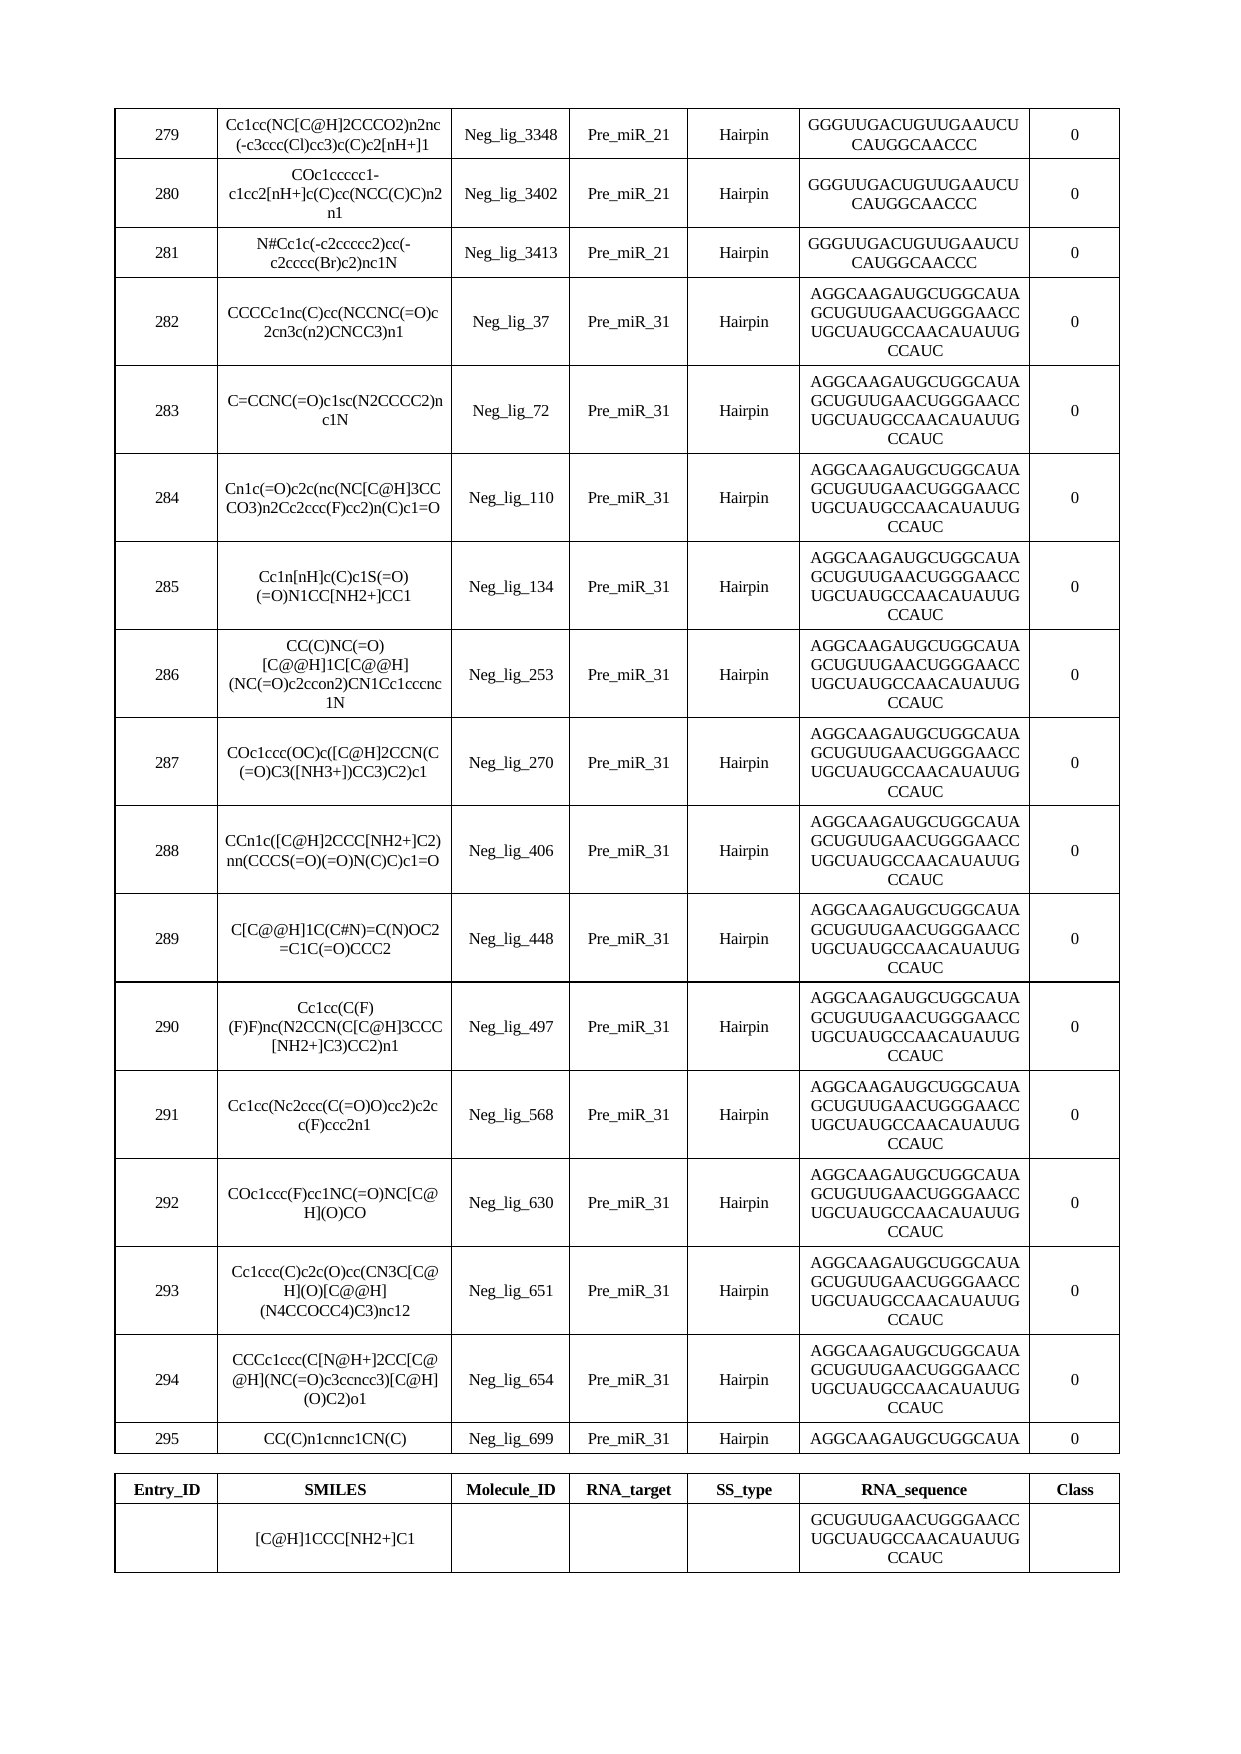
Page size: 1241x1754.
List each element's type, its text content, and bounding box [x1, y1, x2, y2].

table_cell AGGCAAGAUGCUGGCAUA GCUGUUGAACUGGGAACC UGCUAUGCCAACAUAUUG CCAUC [800, 542, 1029, 629]
table_header SMILES [218, 1474, 451, 1503]
table_cell 0 [1030, 159, 1119, 227]
table_cell 0 [1030, 806, 1119, 893]
table_cell 0 [1030, 1335, 1119, 1422]
table_cell Hairpin [688, 228, 799, 277]
table_cell Neg_lig_699 [452, 1423, 569, 1452]
table_cell Cc1ccc(C)c2c(O)cc(CN3C[C@ H](O)[C@@H] (N4CCOCC4)C3)nc12 [218, 1247, 451, 1334]
table_cell 0 [1030, 542, 1119, 629]
table_cell Pre_miR_31 [570, 630, 687, 717]
table_cell 0 [1030, 1423, 1119, 1452]
table_cell Neg_lig_448 [452, 894, 569, 981]
table_cell 0 [1030, 228, 1119, 277]
table_cell Cn1c(=O)c2c(nc(NC[C@H]3CC CO3)n2Cc2ccc(F)cc2)n(C)c1=O [218, 454, 451, 541]
table_cell 287 [116, 718, 217, 805]
table_header RNA_target [570, 1474, 687, 1503]
table_cell Hairpin [688, 894, 799, 981]
table_cell Hairpin [688, 806, 799, 893]
table_cell Pre_miR_31 [570, 983, 687, 1069]
table_cell Neg_lig_253 [452, 630, 569, 717]
table_cell 294 [116, 1335, 217, 1422]
table_cell GGGUUGACUGUUGAAUCU CAUGGCAACCC [800, 159, 1029, 227]
table_cell AGGCAAGAUGCUGGCAUA GCUGUUGAACUGGGAACC UGCUAUGCCAACAUAUUG CCAUC [800, 718, 1029, 805]
table_cell Hairpin [688, 718, 799, 805]
table_header Molecule_ID [452, 1474, 569, 1503]
table_cell Pre_miR_21 [570, 109, 687, 158]
table_cell COc1ccc(OC)c([C@H]2CCN(C (=O)C3([NH3+])CC3)C2)c1 [218, 718, 451, 805]
table_cell Pre_miR_31 [570, 806, 687, 893]
table_cell CCn1c([C@H]2CCC[NH2+]C2) nn(CCCS(=O)(=O)N(C)C)c1=O [218, 806, 451, 893]
table_header RNA_sequence [800, 1474, 1029, 1503]
table_cell CC(C)n1cnnc1CN(C) [218, 1423, 451, 1452]
table_cell Pre_miR_21 [570, 159, 687, 227]
table_cell 0 [1030, 894, 1119, 981]
table_cell AGGCAAGAUGCUGGCAUA GCUGUUGAACUGGGAACC UGCUAUGCCAACAUAUUG CCAUC [800, 278, 1029, 365]
table_cell Neg_lig_110 [452, 454, 569, 541]
table_cell Neg_lig_37 [452, 278, 569, 365]
table_header Class [1030, 1474, 1119, 1503]
table_cell Neg_lig_497 [452, 983, 569, 1069]
table_cell Pre_miR_31 [570, 278, 687, 365]
table_cell 0 [1030, 109, 1119, 158]
table_cell 280 [116, 159, 217, 227]
table_cell 290 [116, 983, 217, 1069]
table_cell Cc1cc(NC[C@H]2CCCO2)n2nc (-c3ccc(Cl)cc3)c(C)c2[nH+]1 [218, 109, 451, 158]
table_cell Pre_miR_31 [570, 542, 687, 629]
table_header SS_type [688, 1474, 799, 1503]
table_cell 0 [1030, 630, 1119, 717]
table_cell Hairpin [688, 278, 799, 365]
table_cell Pre_miR_21 [570, 228, 687, 277]
table_cell Cc1cc(C(F) (F)F)nc(N2CCN(C[C@H]3CCC [NH2+]C3)CC2)n1 [218, 983, 451, 1069]
table_cell [1030, 1504, 1119, 1572]
table_cell Pre_miR_31 [570, 1071, 687, 1158]
table_header Entry_ID [116, 1474, 217, 1503]
table_cell AGGCAAGAUGCUGGCAUA GCUGUUGAACUGGGAACC UGCUAUGCCAACAUAUUG CCAUC [800, 1071, 1029, 1158]
table_cell Hairpin [688, 1423, 799, 1452]
table_cell 295 [116, 1423, 217, 1452]
table_cell Pre_miR_31 [570, 1423, 687, 1452]
table_cell 288 [116, 806, 217, 893]
table_cell Hairpin [688, 542, 799, 629]
table_cell Neg_lig_651 [452, 1247, 569, 1334]
table_cell Pre_miR_31 [570, 1247, 687, 1334]
table_cell Hairpin [688, 630, 799, 717]
table_cell 0 [1030, 366, 1119, 453]
table_cell Neg_lig_72 [452, 366, 569, 453]
table_cell Hairpin [688, 1247, 799, 1334]
table_cell C[C@@H]1C(C#N)=C(N)OC2 =C1C(=O)CCC2 [218, 894, 451, 981]
table_cell Hairpin [688, 159, 799, 227]
table_cell 289 [116, 894, 217, 981]
table_cell Hairpin [688, 366, 799, 453]
table_cell Hairpin [688, 1159, 799, 1246]
table_cell AGGCAAGAUGCUGGCAUA GCUGUUGAACUGGGAACC UGCUAUGCCAACAUAUUG CCAUC [800, 983, 1029, 1069]
table_cell Neg_lig_3413 [452, 228, 569, 277]
table_cell CC(C)NC(=O) [C@@H]1C[C@@H] (NC(=O)c2ccon2)CN1Cc1cccnc 1N [218, 630, 451, 717]
table_cell GCUGUUGAACUGGGAACC UGCUAUGCCAACAUAUUG CCAUC [800, 1504, 1029, 1572]
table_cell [800, 109, 1029, 158]
table_cell 284 [116, 454, 217, 541]
table_cell Pre_miR_31 [570, 366, 687, 453]
table_cell AGGCAAGAUGCUGGCAUA GCUGUUGAACUGGGAACC UGCUAUGCCAACAUAUUG CCAUC [800, 366, 1029, 453]
table_cell Neg_lig_654 [452, 1335, 569, 1422]
table_cell [C@H]1CCC[NH2+]C1 [218, 1504, 451, 1572]
table_cell AGGCAAGAUGCUGGCAUA GCUGUUGAACUGGGAACC UGCUAUGCCAACAUAUUG CCAUC [800, 630, 1029, 717]
table_cell 0 [1030, 1247, 1119, 1334]
table_cell AGGCAAGAUGCUGGCAUA GCUGUUGAACUGGGAACC UGCUAUGCCAACAUAUUG CCAUC [800, 1335, 1029, 1422]
table_cell Pre_miR_31 [570, 718, 687, 805]
table_cell AGGCAAGAUGCUGGCAUA GCUGUUGAACUGGGAACC UGCUAUGCCAACAUAUUG CCAUC [800, 1247, 1029, 1334]
table_cell Hairpin [688, 454, 799, 541]
table_cell Hairpin [688, 1335, 799, 1422]
table_cell 0 [1030, 718, 1119, 805]
table_cell Neg_lig_568 [452, 1071, 569, 1158]
table_cell Pre_miR_31 [570, 1159, 687, 1246]
table_cell Pre_miR_31 [570, 1335, 687, 1422]
table_cell Neg_lig_3402 [452, 159, 569, 227]
table_cell 0 [1030, 1159, 1119, 1246]
table_cell Cc1cc(Nc2ccc(C(=O)O)cc2)c2c c(F)ccc2n1 [218, 1071, 451, 1158]
table_cell 282 [116, 278, 217, 365]
table_cell Hairpin [688, 983, 799, 1069]
table_cell AGGCAAGAUGCUGGCAUA GCUGUUGAACUGGGAACC UGCUAUGCCAACAUAUUG CCAUC [800, 894, 1029, 981]
table_cell 286 [116, 630, 217, 717]
table_cell 291 [116, 1071, 217, 1158]
table_cell AGGCAAGAUGCUGGCAUA GCUGUUGAACUGGGAACC UGCUAUGCCAACAUAUUG CCAUC [800, 1159, 1029, 1246]
table_cell C=CCNC(=O)c1sc(N2CCCC2)n c1N [218, 366, 451, 453]
table_cell Cc1n[nH]c(C)c1S(=O) (=O)N1CC[NH2+]CC1 [218, 542, 451, 629]
table_cell N#Cc1c(-c2ccccc2)cc(- c2cccc(Br)c2)nc1N [218, 228, 451, 277]
table_cell Pre_miR_31 [570, 454, 687, 541]
table_cell Hairpin [688, 109, 799, 158]
table_cell Neg_lig_270 [452, 718, 569, 805]
table_cell 285 [116, 542, 217, 629]
table_cell [116, 1504, 217, 1572]
table_cell 0 [1030, 1071, 1119, 1158]
table_cell 0 [1030, 454, 1119, 541]
table_cell GGGUUGACUGUUGAAUCU CAUGGCAACCC [800, 228, 1029, 277]
table_cell COc1ccc(F)cc1NC(=O)NC[C@ H](O)CO [218, 1159, 451, 1246]
table_cell 0 [1030, 278, 1119, 365]
table_cell Pre_miR_31 [570, 894, 687, 981]
table_cell 292 [116, 1159, 217, 1246]
table_cell AGGCAAGAUGCUGGCAUA GCUGUUGAACUGGGAACC UGCUAUGCCAACAUAUUG CCAUC [800, 806, 1029, 893]
table_cell 279 [116, 109, 217, 158]
table_cell 0 [1030, 983, 1119, 1069]
table_cell Neg_lig_134 [452, 542, 569, 629]
table_cell Hairpin [688, 1071, 799, 1158]
table_cell COc1ccccc1- c1cc2[nH+]c(C)cc(NCC(C)C)n2 n1 [218, 159, 451, 227]
table_cell 281 [116, 228, 217, 277]
table_cell AGGCAAGAUGCUGGCAUA GCUGUUGAACUGGGAACC UGCUAUGCCAACAUAUUG CCAUC [800, 454, 1029, 541]
table_cell 283 [116, 366, 217, 453]
table_cell [570, 1504, 687, 1572]
table_cell AGGCAAGAUGCUGGCAUA [800, 1423, 1029, 1452]
table_cell [688, 1504, 799, 1572]
table_cell CCCc1ccc(C[N@H+]2CC[C@ @H](NC(=O)c3ccncc3)[C@H] (O)C2)o1 [218, 1335, 451, 1422]
table_cell Neg_lig_630 [452, 1159, 569, 1246]
table_cell CCCCc1nc(C)cc(NCCNC(=O)c 2cn3c(n2)CNCC3)n1 [218, 278, 451, 365]
table_cell Neg_lig_3348 [452, 109, 569, 158]
table_cell Neg_lig_406 [452, 806, 569, 893]
table_cell 293 [116, 1247, 217, 1334]
table_cell [452, 1504, 569, 1572]
